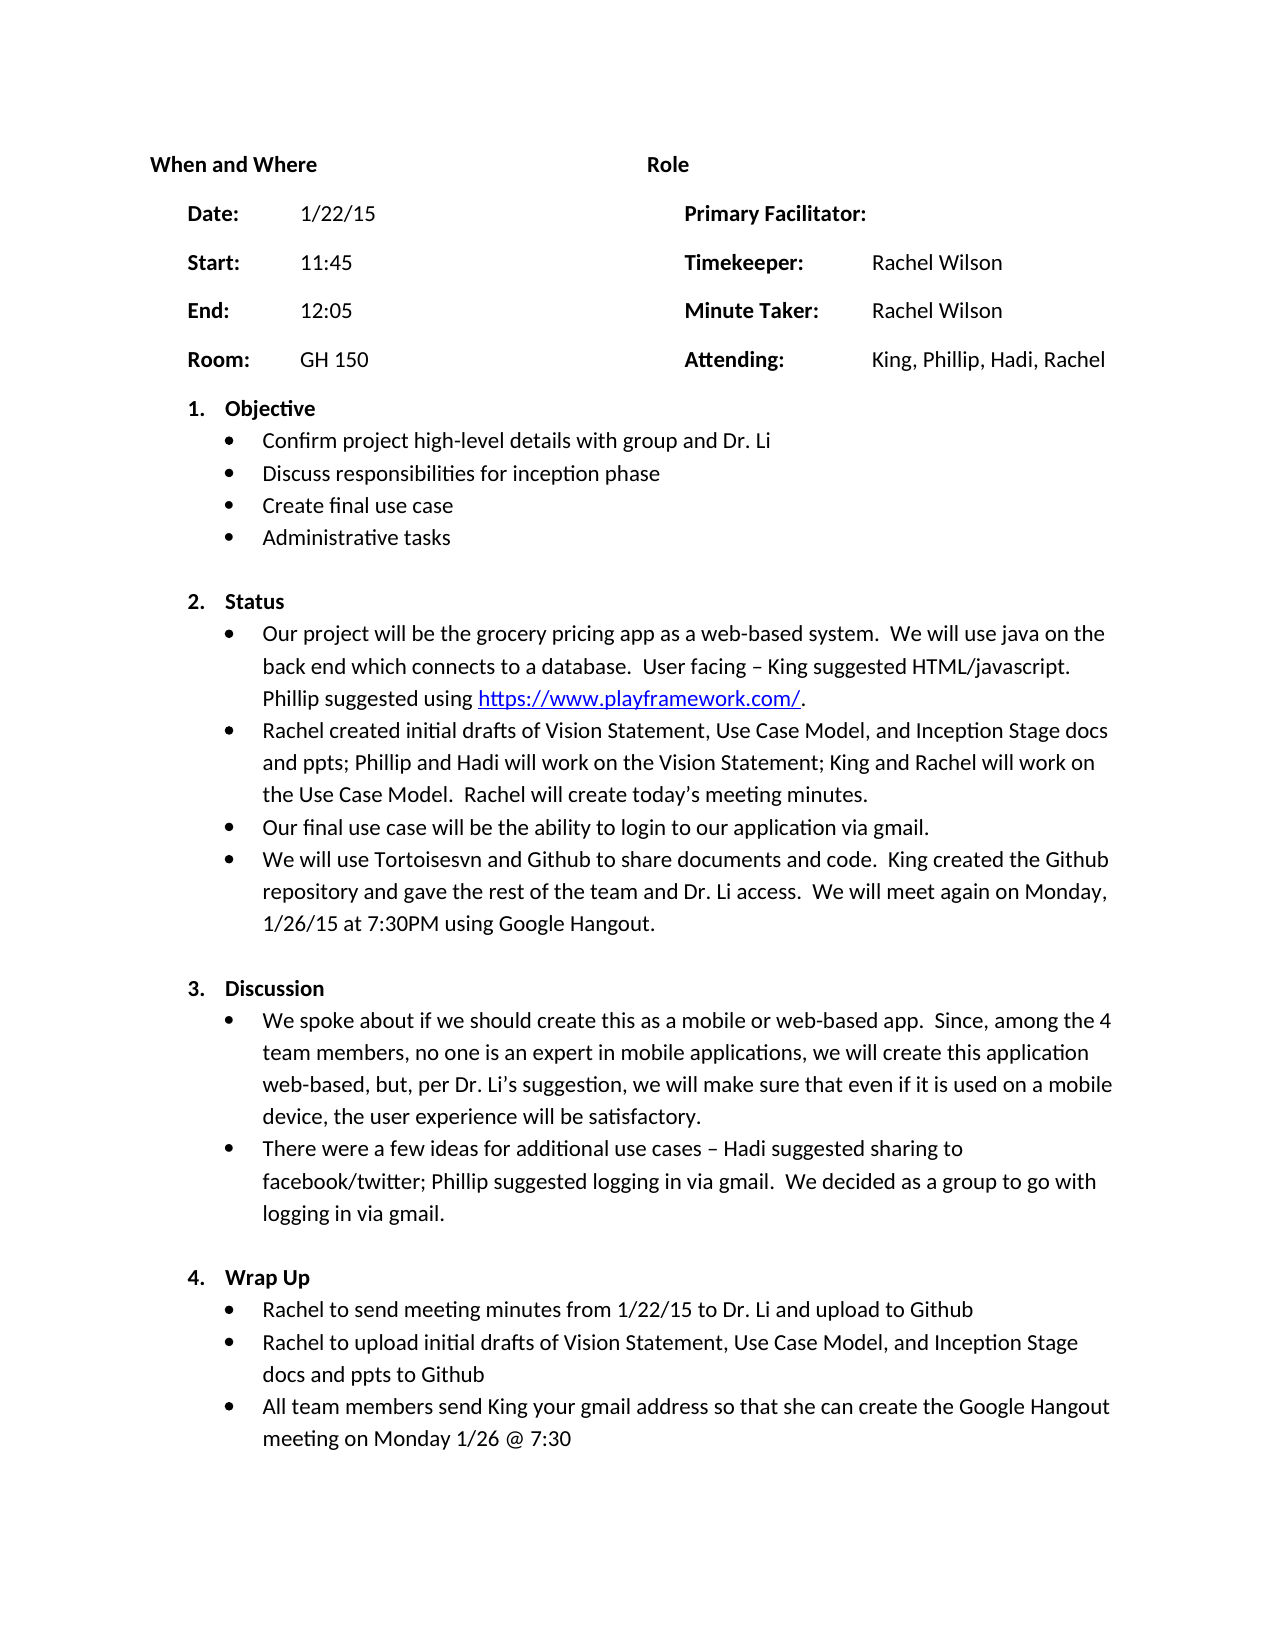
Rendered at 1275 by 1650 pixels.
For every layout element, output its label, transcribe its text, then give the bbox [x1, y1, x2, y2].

text Date: 1/22/15 [187, 199, 628, 227]
list Discuss responsibilities for inception phase [225, 459, 1125, 487]
text Role [647, 150, 1125, 178]
list We spoke about if we should create this as a mobile or web-based app. Since, among the 4 team members, no one is an expert in mobile applications, we will create this application web-based, but, per Dr. Li’s suggestion, we will make sure that even if it is used on a mobile device, the user experience will be satisfactory. [225, 1006, 1125, 1130]
list Wrap Up [187, 1263, 1125, 1291]
text Attending: King, Phillip, Hadi, Rachel [684, 345, 1172, 373]
text Primary Facilitator: [684, 199, 1125, 227]
list Create final use case [225, 491, 1125, 519]
text Minute Taker: Rachel Wilson [684, 297, 1125, 324]
list Rachel created initial drafts of Vision Statement, Use Case Model, and Inception Stage docs and ppts; Phillip and Hadi will work on the Vision Statement; King and Rachel will work on the Use Case Model. Rachel will create today’s meeting minutes. [225, 716, 1125, 808]
text When and Where [150, 150, 628, 178]
list Objective [187, 394, 1125, 422]
list Discussion [187, 974, 1125, 1002]
list Administrative tasks [225, 523, 1125, 551]
list Rachel to send meeting minutes from 1/22/15 to Dr. Li and upload to Github [225, 1296, 1125, 1323]
list Our final use case will be the ability to login to our application via gmail. [225, 813, 1125, 841]
text Timekeeper: Rachel Wilson [684, 248, 1125, 276]
list Our project will be the grocery pricing app as a web-based system. We will use java on the back end which connects to a database. User facing – King suggested HTML/javascript. Phillip suggested using https://www.playframework.com/. [225, 619, 1125, 712]
list Status [187, 587, 1125, 615]
list Rachel to upload initial drafts of Vision Statement, Use Case Model, and Inception Stage docs and ppts to Github [225, 1328, 1125, 1388]
list We will use Tortoisesvn and Github to share documents and code. King created the Github repository and gave the rest of the team and Dr. Li access. We will meet again on Monday, 1/26/15 at 7:30PM using Google Hangout. [225, 845, 1125, 937]
list All team members send King your gmail address so that she can create the Google Hangout meeting on Monday 1/26 @ 7:30 [225, 1392, 1125, 1452]
list Confirm project high-level details with group and Dr. Li [225, 426, 1125, 454]
list There were a few ideas for additional use cases – Hadi suggested sharing to facebook/twitter; Phillip suggested logging in via gmail. We decided as a group to go with logging in via gmail. [225, 1134, 1125, 1227]
text End: 12:05 [187, 297, 628, 324]
text Start: 11:45 [187, 248, 628, 276]
text Room: GH 150 [187, 345, 628, 373]
